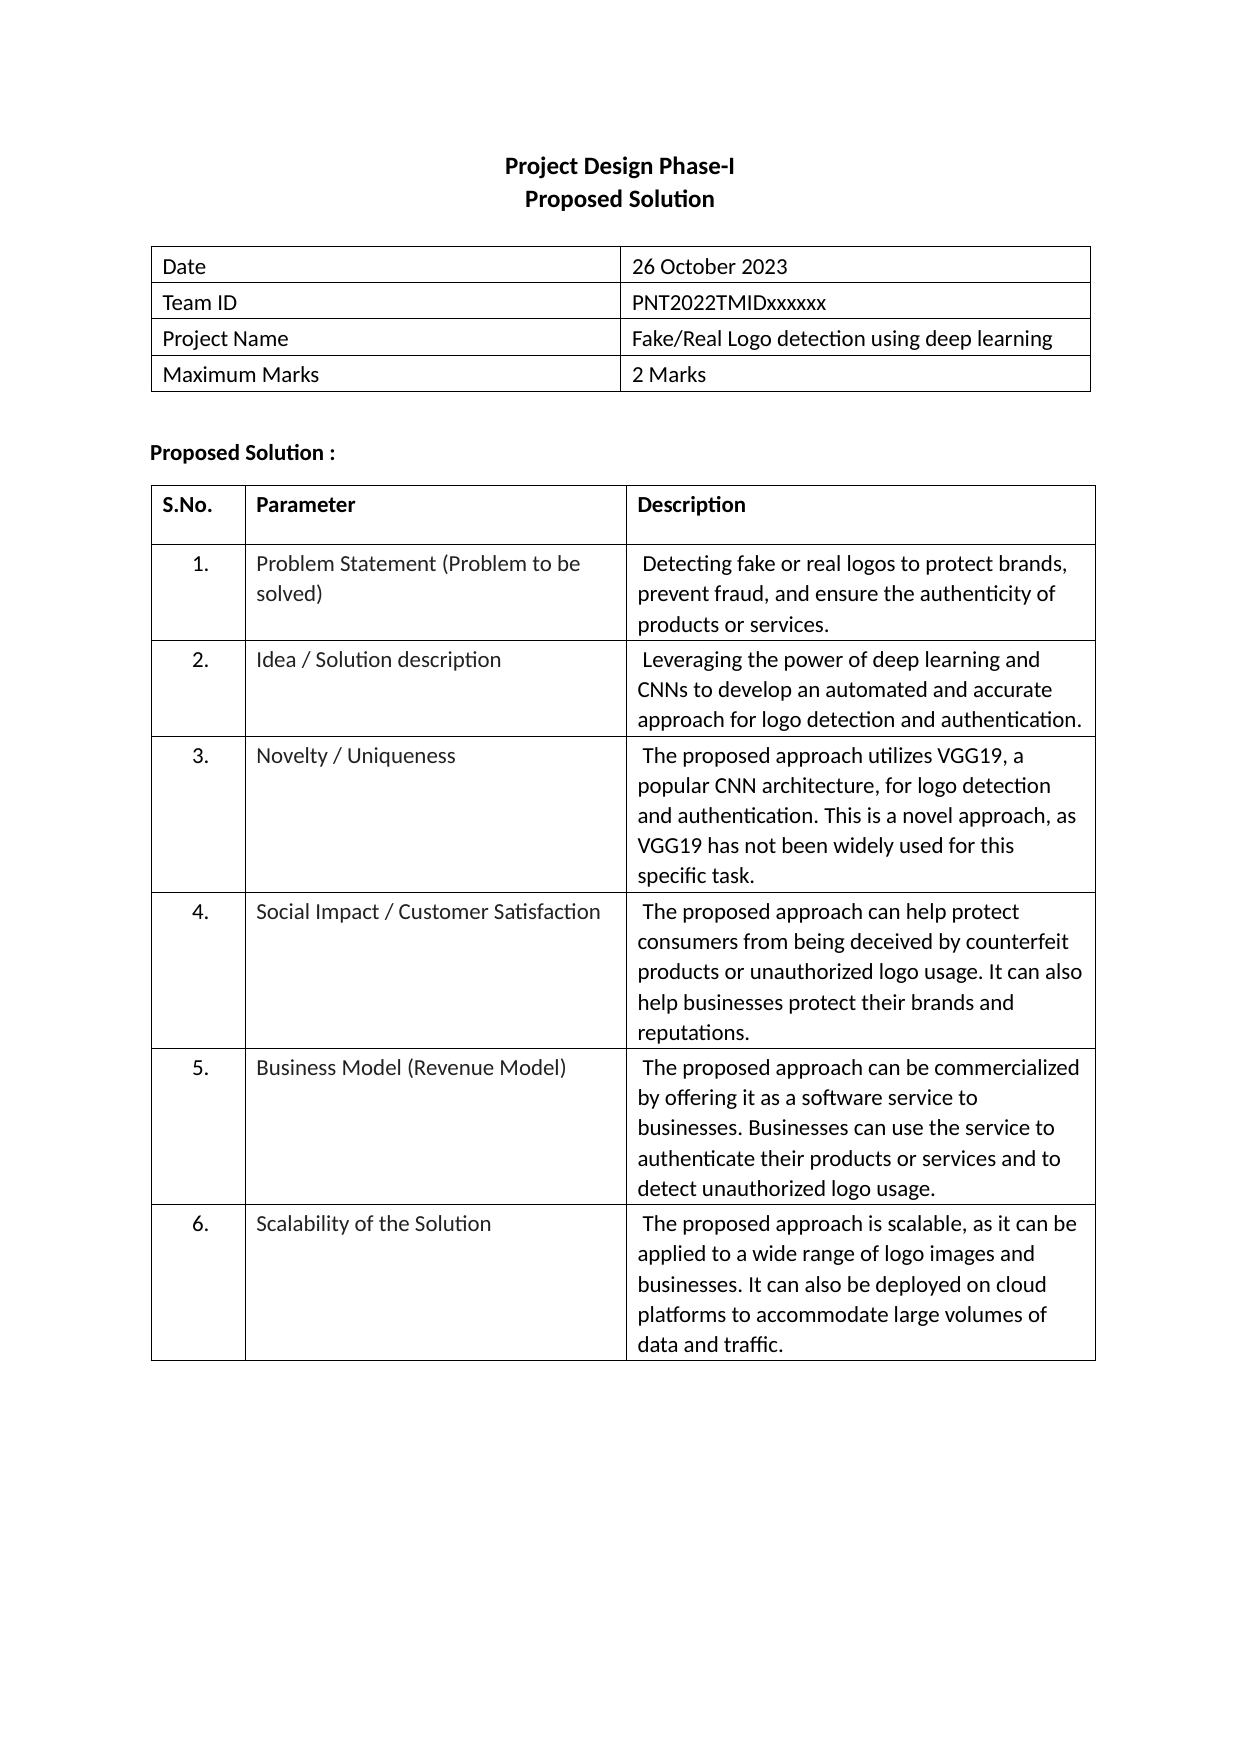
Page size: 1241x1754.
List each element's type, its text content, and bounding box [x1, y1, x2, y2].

table_cell 6. [152, 1205, 245, 1360]
table_cell The proposed approach is scalable, as it can be applied to a wide range of logo images and businesses. It can also be deployed on cloud platforms to accommodate large volumes of data and traffic. [627, 1205, 1095, 1360]
table_cell The proposed approach utilizes VGG19, a popular CNN architecture, for logo detection and authentication. This is a novel approach, as VGG19 has not been widely used for this specific task. [627, 737, 1095, 892]
table_cell 2 Marks [621, 356, 1090, 391]
table_header 26 October 2023 [621, 247, 1090, 282]
table_cell PNT2022TMIDxxxxxx [621, 283, 1090, 318]
table_cell 2. [152, 641, 245, 736]
table_cell Social Impact / Customer Satisfaction [246, 893, 626, 1048]
table_cell Idea / Solution description [246, 641, 626, 736]
table_cell 3. [152, 737, 245, 892]
table_cell Fake/Real Logo detection using deep learning [621, 319, 1090, 354]
table_cell Leveraging the power of deep learning and CNNs to develop an automated and accurate approach for logo detection and authentication. [627, 641, 1095, 736]
text Proposed Solution [525, 183, 1090, 213]
table_cell 1. [152, 545, 245, 640]
table_cell Detecting fake or real logos to protect brands, prevent fraud, and ensure the authenticity of products or services. [627, 545, 1095, 640]
table_cell The proposed approach can help protect consumers from being deceived by counterfeit products or unauthorized logo usage. It can also help businesses protect their brands and reputations. [627, 893, 1095, 1048]
text Proposed Solution : [150, 438, 1090, 467]
text Project Design Phase-I [505, 150, 1090, 181]
table_cell The proposed approach can be commercialized by offering it as a software service to businesses. Businesses can use the service to authenticate their products or services and to detect unauthorized logo usage. [627, 1049, 1095, 1204]
table_cell 4. [152, 893, 245, 1048]
table_header Parameter [246, 486, 626, 544]
table_header S.No. [152, 486, 245, 544]
table_cell Team ID [152, 283, 620, 318]
table_cell Scalability of the Solution [246, 1205, 626, 1360]
table_cell Project Name [152, 319, 620, 354]
table_cell Maximum Marks [152, 356, 620, 391]
table_cell Novelty / Uniqueness [246, 737, 626, 892]
table_header Date [152, 247, 620, 282]
table_cell Business Model (Revenue Model) [246, 1049, 626, 1204]
table_cell 5. [152, 1049, 245, 1204]
table_cell Problem Statement (Problem to be solved) [246, 545, 626, 640]
table_header Description [627, 486, 1095, 544]
